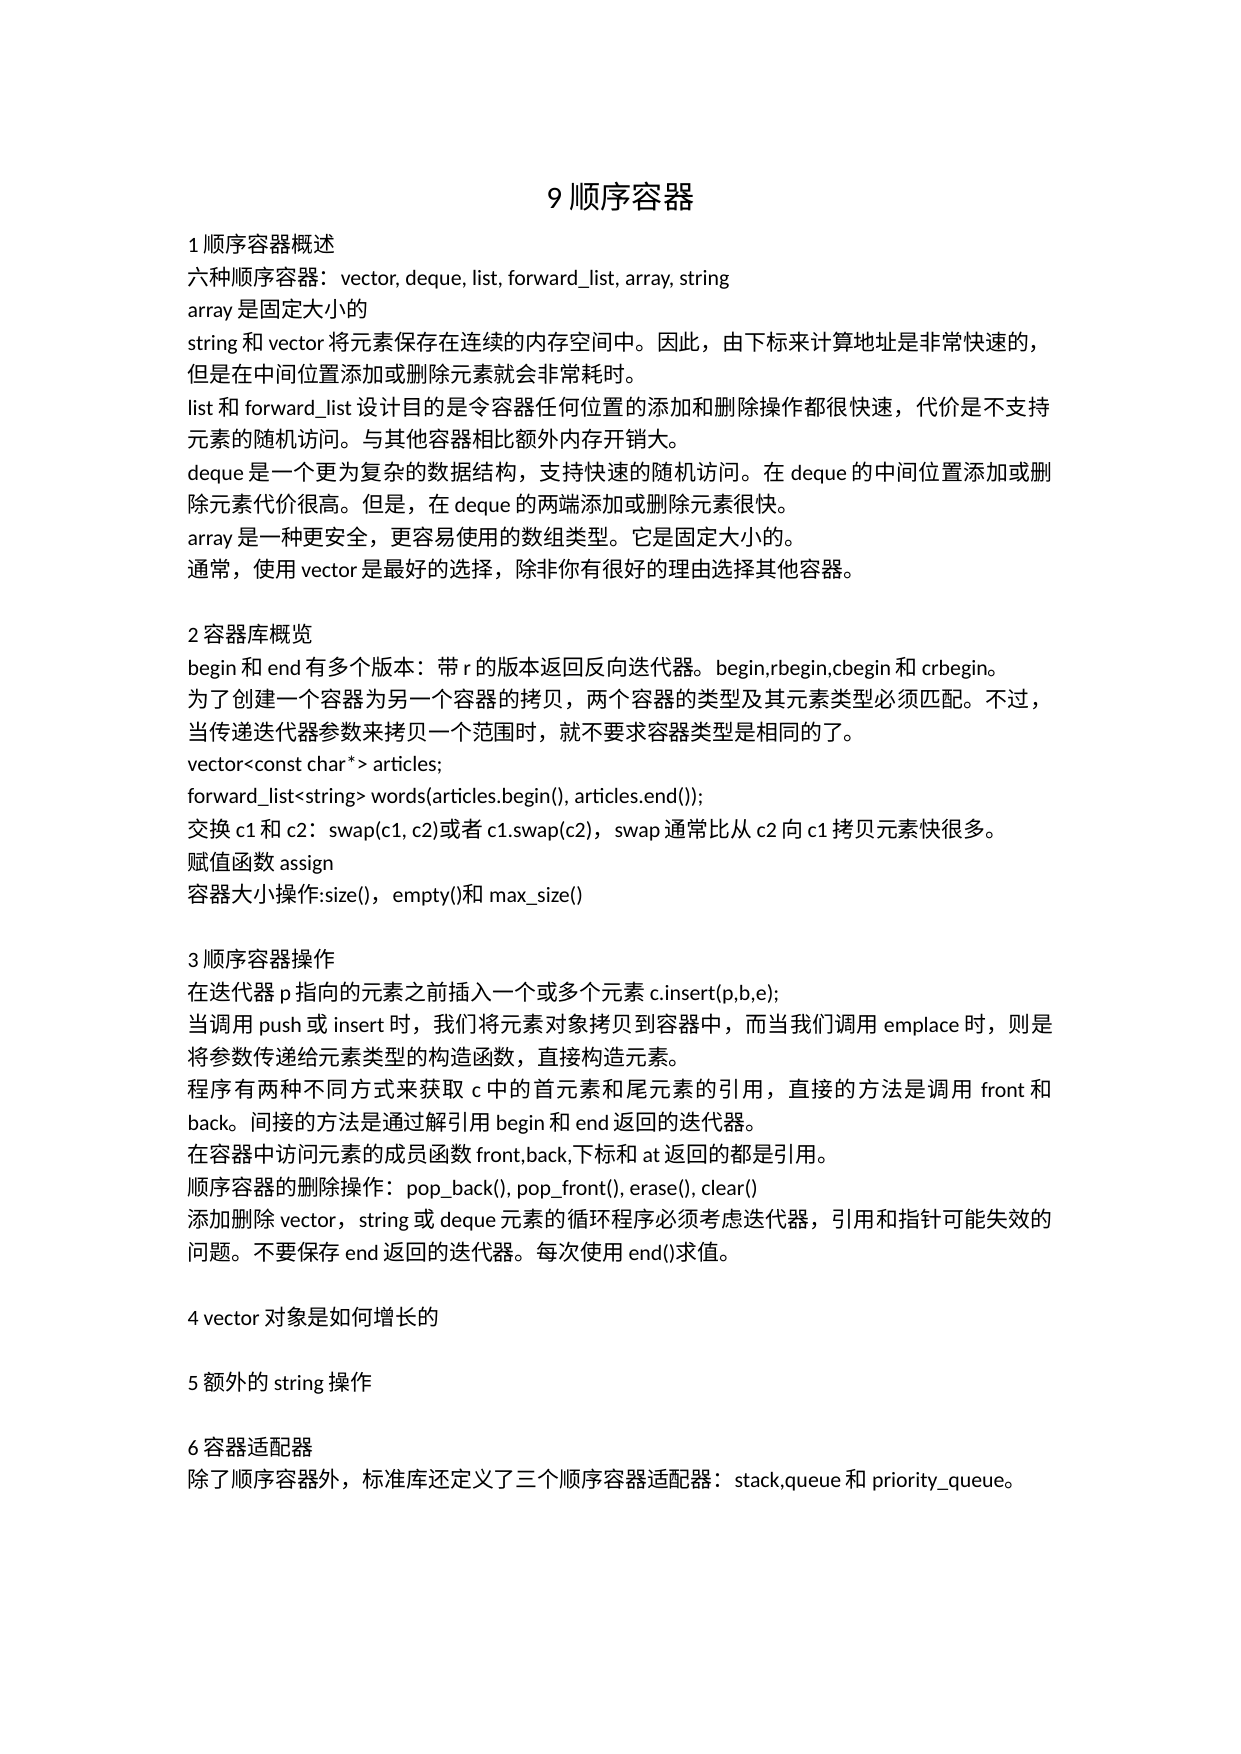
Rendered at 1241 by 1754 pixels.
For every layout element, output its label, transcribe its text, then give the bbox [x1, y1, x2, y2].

text 在迭代器p指向的元素之前插入一个或多个元素c.insert(p,b,e); [187, 974, 1053, 1007]
text begin和end有多个版本：带r的版本返回反向迭代器。begin,rbegin,cbegin和crbegin。 [187, 649, 1053, 682]
text 除了顺序容器外，标准库还定义了三个顺序容器适配器：stack,queue和priority_queue。 [187, 1462, 1053, 1494]
text 容器大小操作:size()，empty()和max_size() [187, 877, 1053, 909]
text 当调用push或insert时，我们将元素对象拷贝到容器中，而当我们调用emplace时，则是将参数传递给元素类型的构造函数，直接构造元素。 [187, 1007, 1053, 1072]
text 5 额外的string操作 [187, 1364, 1053, 1397]
text 添加删除vector，string或deque元素的循环程序必须考虑迭代器，引用和指针可能失效的问题。不要保存end返回的迭代器。每次使用end()求值。 [187, 1202, 1053, 1267]
text 顺序容器的删除操作：pop_back(), pop_front(), erase(), clear() [187, 1169, 1053, 1202]
text deque是一个更为复杂的数据结构，支持快速的随机访问。在deque的中间位置添加或删除元素代价很高。但是，在deque的两端添加或删除元素很快。 [187, 454, 1053, 519]
text 为了创建一个容器为另一个容器的拷贝，两个容器的类型及其元素类型必须匹配。不过，当传递迭代器参数来拷贝一个范围时，就不要求容器类型是相同的了。 [187, 682, 1053, 747]
text 3 顺序容器操作 [187, 942, 1053, 974]
text string和vector将元素保存在连续的内存空间中。因此，由下标来计算地址是非常快速的，但是在中间位置添加或删除元素就会非常耗时。 [187, 324, 1053, 389]
text 2 容器库概览 [187, 617, 1053, 649]
text array是固定大小的 [187, 292, 1053, 324]
text forward_list<string> words(articles.begin(), articles.end()); [187, 779, 1053, 812]
text list和forward_list设计目的是令容器任何位置的添加和删除操作都很快速，代价是不支持元素的随机访问。与其他容器相比额外内存开销大。 [187, 389, 1053, 454]
text 1 顺序容器概述 [187, 227, 1053, 259]
text 9 顺序容器 [187, 162, 1053, 227]
text array是一种更安全，更容易使用的数组类型。它是固定大小的。 [187, 519, 1053, 552]
text 程序有两种不同方式来获取c中的首元素和尾元素的引用，直接的方法是调用front和back。间接的方法是通过解引用begin和end返回的迭代器。 [187, 1072, 1053, 1137]
text 六种顺序容器：vector, deque, list, forward_list, array, string [187, 259, 1053, 292]
text 4 vector对象是如何增长的 [187, 1299, 1053, 1332]
text 交换c1和c2：swap(c1, c2)或者c1.swap(c2)，swap通常比从c2向c1拷贝元素快很多。 [187, 812, 1053, 844]
text 赋值函数assign [187, 844, 1053, 877]
text 在容器中访问元素的成员函数front,back,下标和at返回的都是引用。 [187, 1137, 1053, 1169]
text 6 容器适配器 [187, 1429, 1053, 1462]
text vector<const char*> articles; [187, 747, 1053, 779]
text 通常，使用vector是最好的选择，除非你有很好的理由选择其他容器。 [187, 552, 1053, 584]
